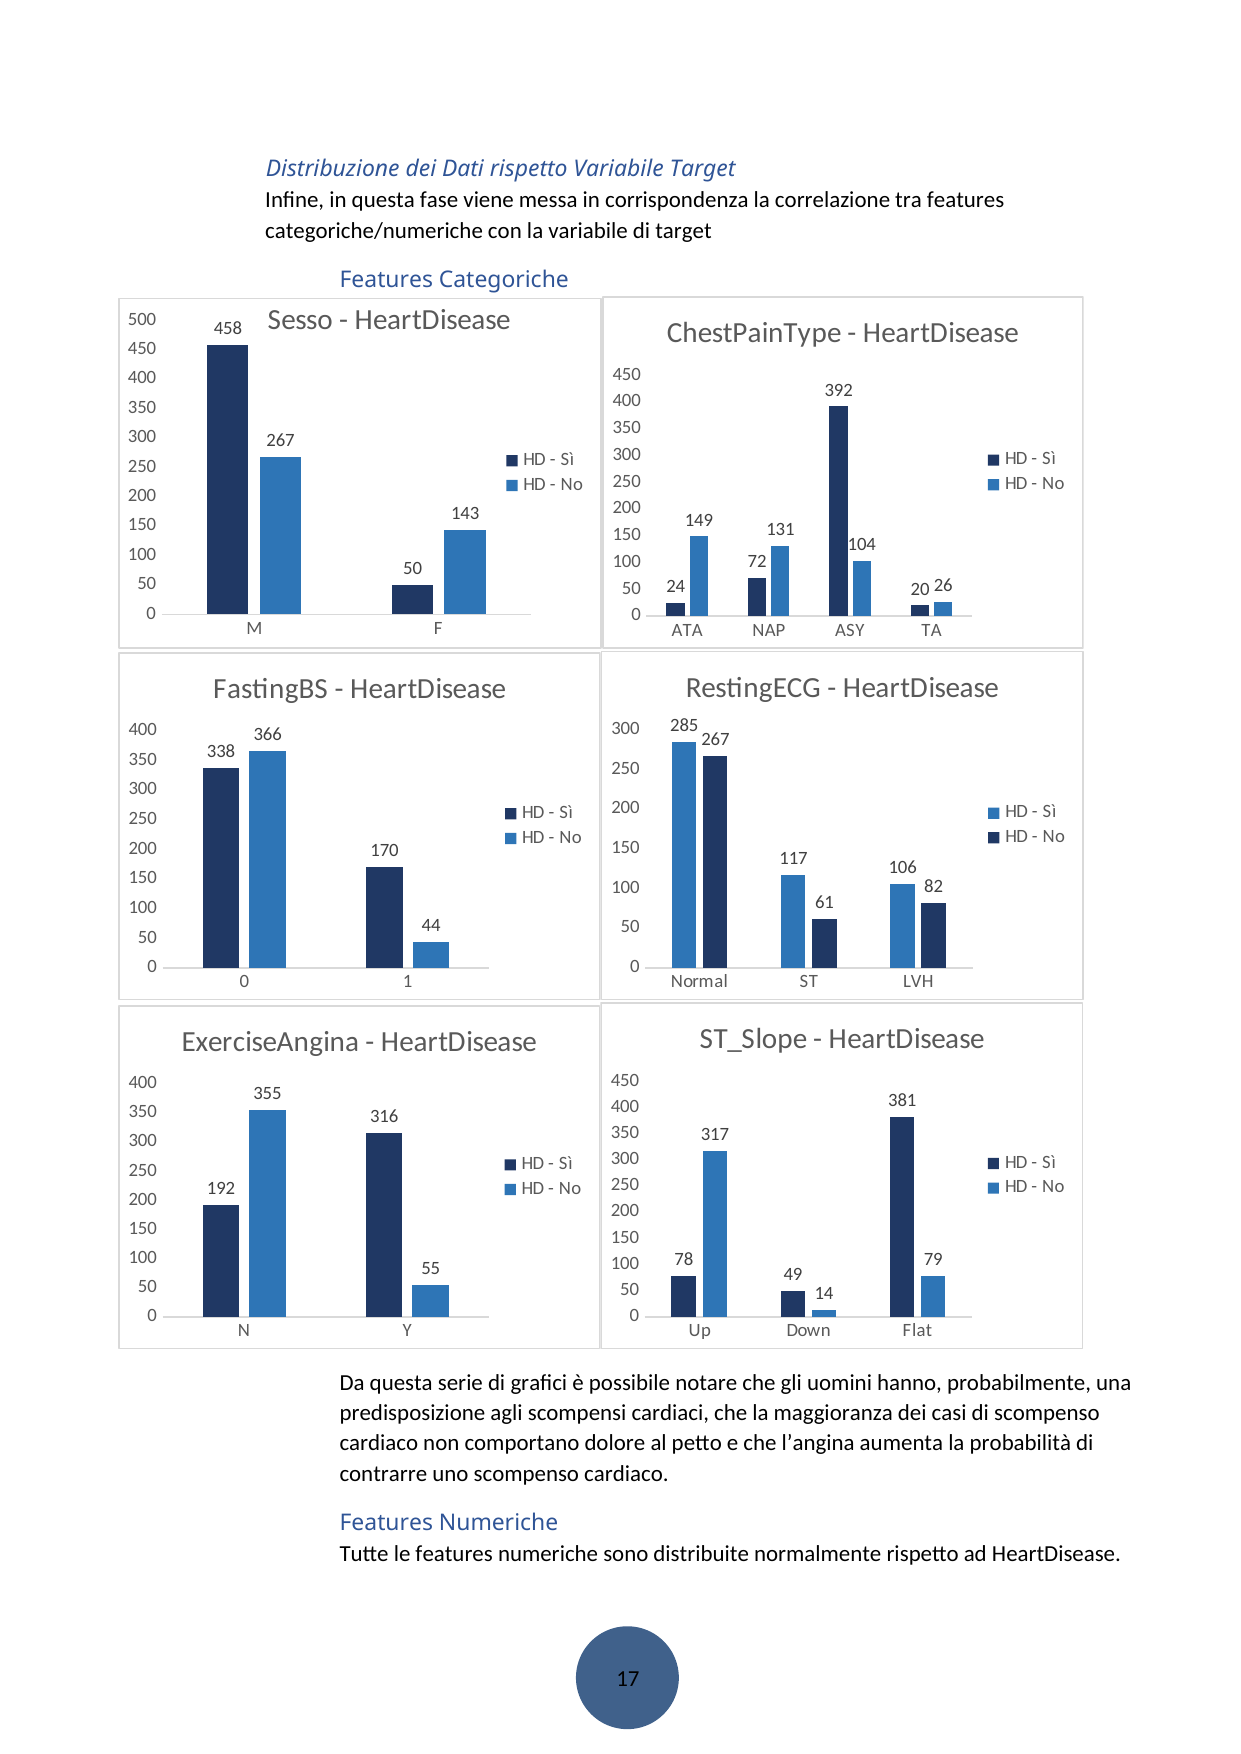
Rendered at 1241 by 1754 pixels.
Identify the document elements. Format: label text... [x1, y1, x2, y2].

text Tutte le features numeriche sono distribuite normalmente rispetto ad HeartDisease. [118, 1539, 1137, 1567]
text Infine, in questa fase viene messa in corrispondenza la correlazione tra features categoriche/numeriche con la variabile di target [265, 186, 1137, 244]
subtitle Distribuzione dei Dati rispetto Variabile Target [266, 152, 1137, 183]
text Da questa serie di grafici è possibile notare che gli uomini hanno, probabilmente, una predisposizione agli scompensi cardiaci, che la maggioranza dei casi di scompenso cardiaco non comportano dolore al petto e che l’angina aumenta la probabilità di contrarre uno scompenso cardiaco. [339, 1368, 1137, 1487]
subtitle Features Numeriche [339, 1506, 1137, 1537]
subtitle Features Categoriche [339, 263, 1137, 294]
